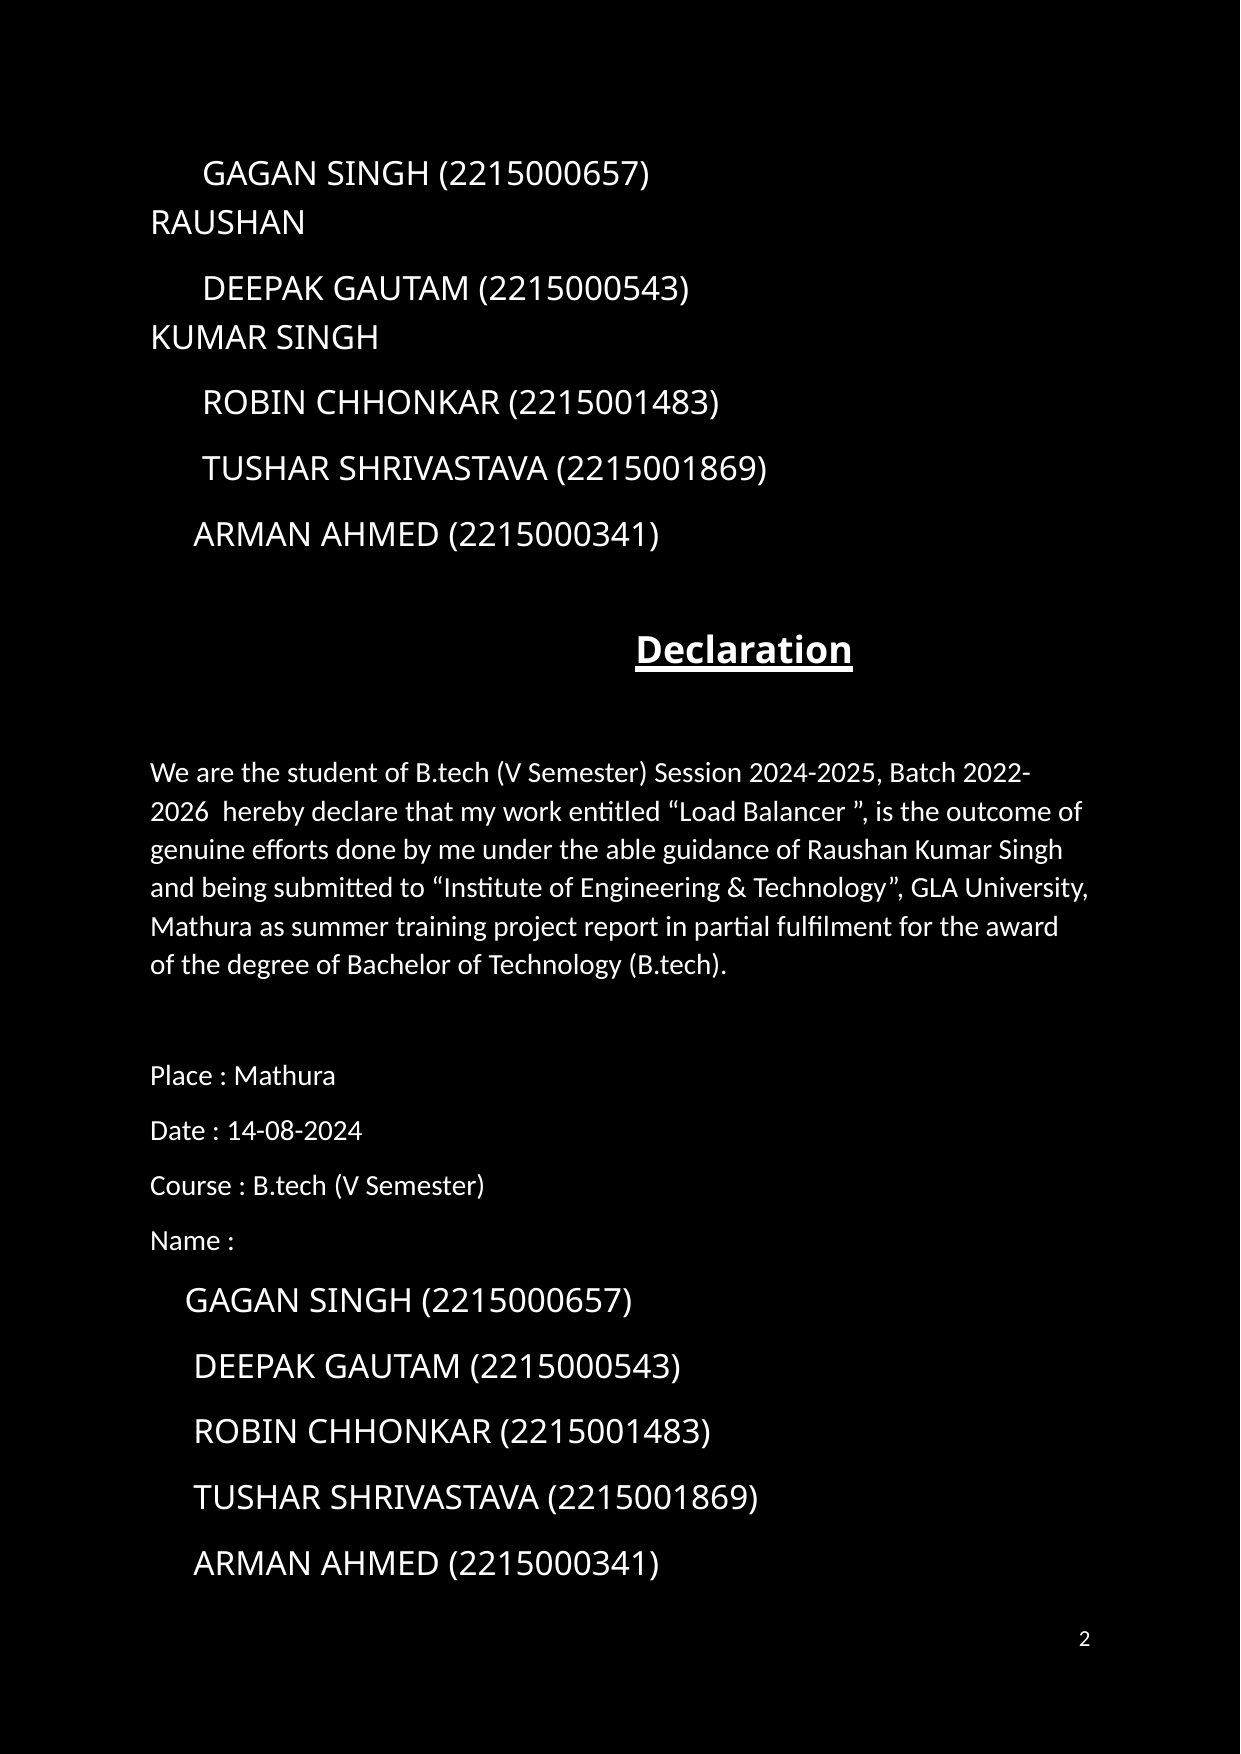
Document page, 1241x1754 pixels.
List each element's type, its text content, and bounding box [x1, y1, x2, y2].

text Name : [150, 1222, 1090, 1257]
text We are the student of B.tech (V Semester) Session 2024-2025, Batch 2022-2026 hereby declare that my work entitled “Load Balancer ”, is the outcome of genuine efforts done by me under the able guidance of Raushan Kumar Singh and being submitted to “Institute of Engineering & Technology”, GLA University, Mathura as summer training project report in partial fulfilment for the award of the degree of Bachelor of Technology (B.tech). [150, 754, 1090, 982]
text TUSHAR SHRIVASTAVA (2215001869) [150, 1474, 1090, 1519]
text Declaration [150, 623, 1090, 674]
text Place : Mathura [150, 1057, 1090, 1092]
text DEEPAK GAUTAM (2215000543) [150, 1343, 1090, 1388]
text DEEPAK GAUTAM (2215000543) KUMAR SINGH [150, 264, 1090, 359]
text ROBIN CHHONKAR (2215001483) [150, 1408, 1090, 1454]
text ROBIN CHHONKAR (2215001483) [150, 379, 1090, 424]
text TUSHAR SHRIVASTAVA (2215001869) [150, 445, 1090, 490]
text GAGAN SINGH (2215000657) RAUSHAN [150, 150, 1090, 244]
text Date : 14-08-2024 [150, 1112, 1090, 1147]
text ARMAN AHMED (2215000341) [150, 510, 1090, 556]
text ARMAN AHMED (2215000341) [150, 1539, 1090, 1585]
text GAGAN SINGH (2215000657) [150, 1277, 1090, 1322]
text Course : B.tech (V Semester) [150, 1167, 1090, 1202]
